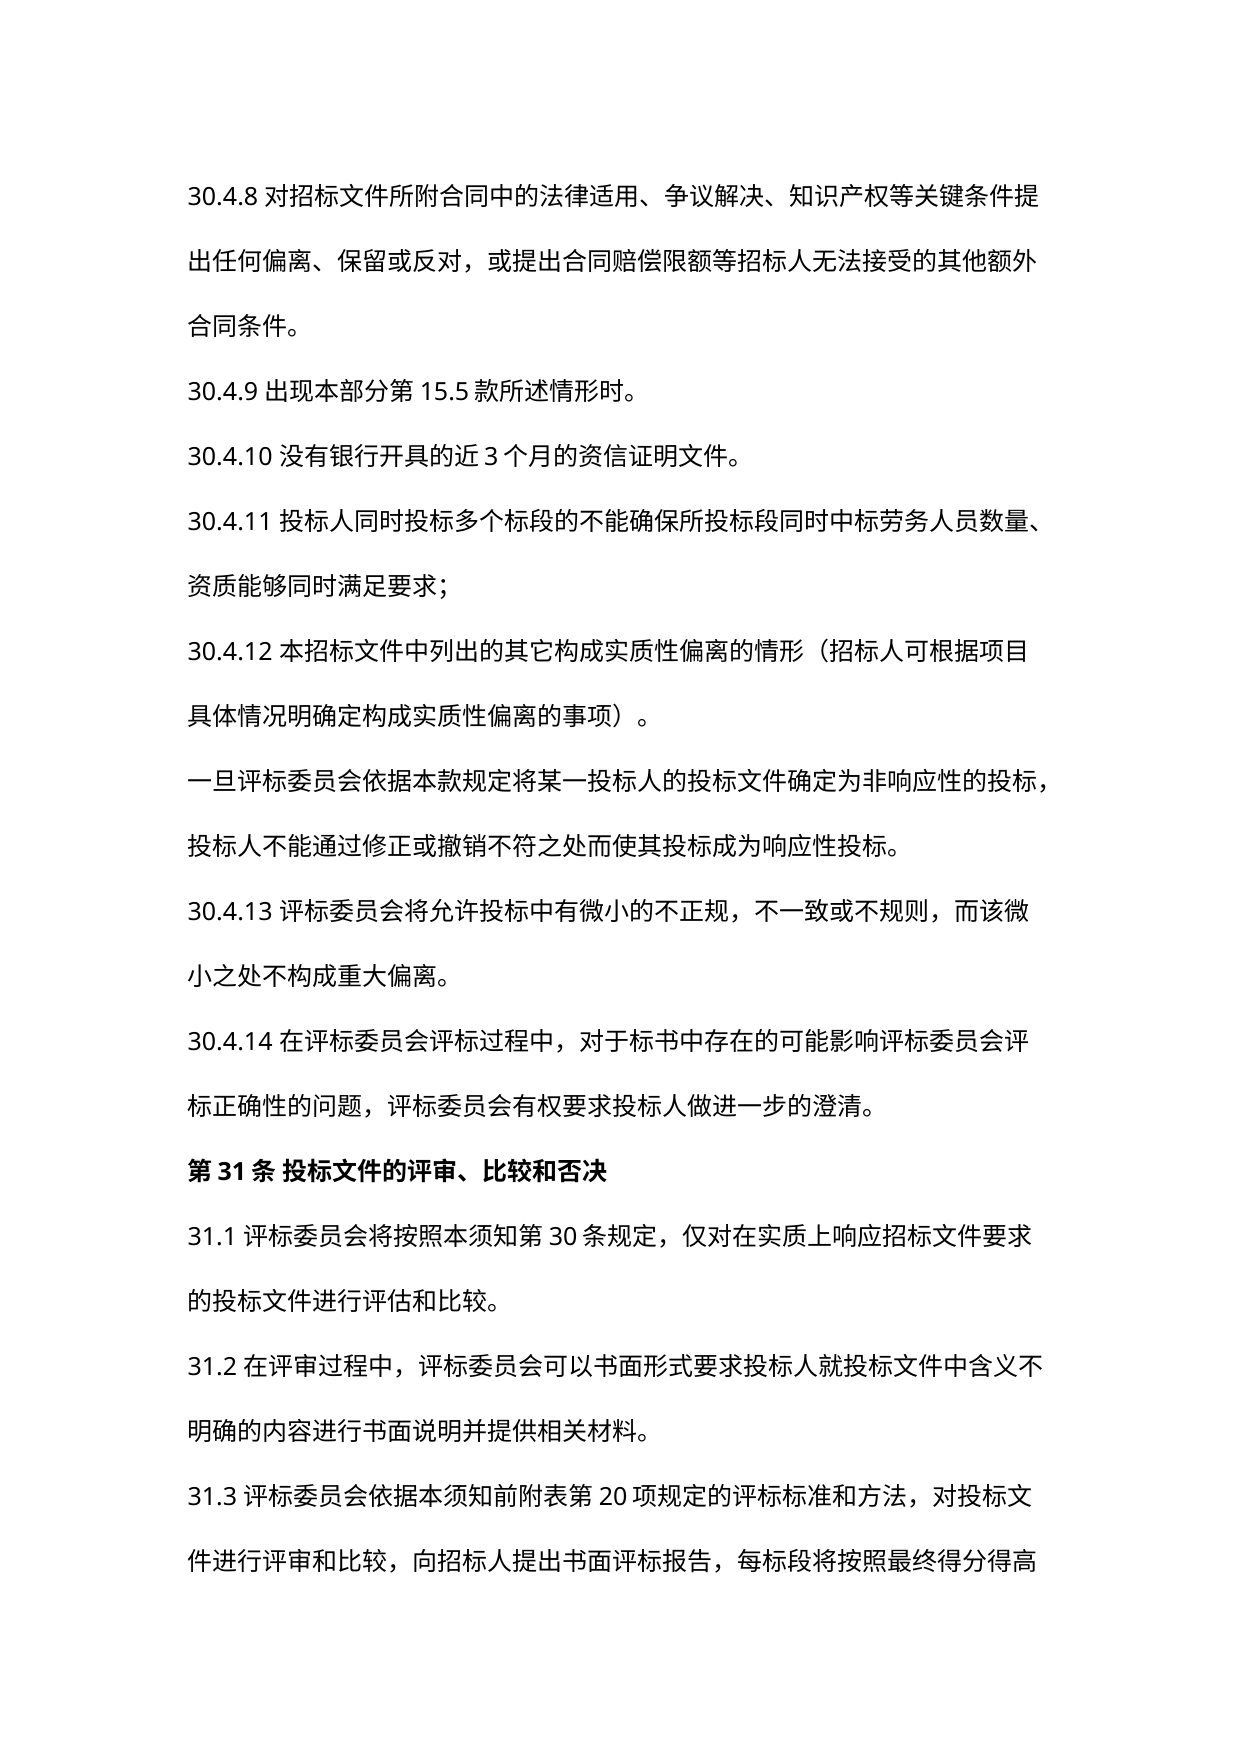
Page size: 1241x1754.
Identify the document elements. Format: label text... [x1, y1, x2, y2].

text 第31条 投标文件的评审、比较和否决 [187, 1137, 1053, 1202]
text 30.4.14 在评标委员会评标过程中，对于标书中存在的可能影响评标委员会评标正确性的问题，评标委员会有权要求投标人做进一步的澄清。 [187, 1007, 1053, 1137]
text 30.4.12 本招标文件中列出的其它构成实质性偏离的情形（招标人可根据项目具体情况明确定构成实质性偏离的事项）。 [187, 617, 1053, 747]
text 30.4.10 没有银行开具的近3个月的资信证明文件。 [187, 422, 1053, 487]
text 一旦评标委员会依据本款规定将某一投标人的投标文件确定为非响应性的投标，投标人不能通过修正或撤销不符之处而使其投标成为响应性投标。 [187, 747, 1053, 877]
text 30.4.11 投标人同时投标多个标段的不能确保所投标段同时中标劳务人员数量、资质能够同时满足要求； [187, 487, 1053, 617]
text 31.1 评标委员会将按照本须知第30条规定，仅对在实质上响应招标文件要求的投标文件进行评估和比较。 [187, 1202, 1053, 1332]
text 30.4.9 出现本部分第15.5款所述情形时。 [187, 357, 1053, 422]
text 31.2 在评审过程中，评标委员会可以书面形式要求投标人就投标文件中含义不明确的内容进行书面说明并提供相关材料。 [187, 1332, 1053, 1462]
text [187, 1462, 1053, 1592]
text 30.4.8 对招标文件所附合同中的法律适用、争议解决、知识产权等关键条件提出任何偏离、保留或反对，或提出合同赔偿限额等招标人无法接受的其他额外合同条件。 [187, 162, 1053, 357]
text 30.4.13 评标委员会将允许投标中有微小的不正规，不一致或不规则，而该微小之处不构成重大偏离。 [187, 877, 1053, 1007]
